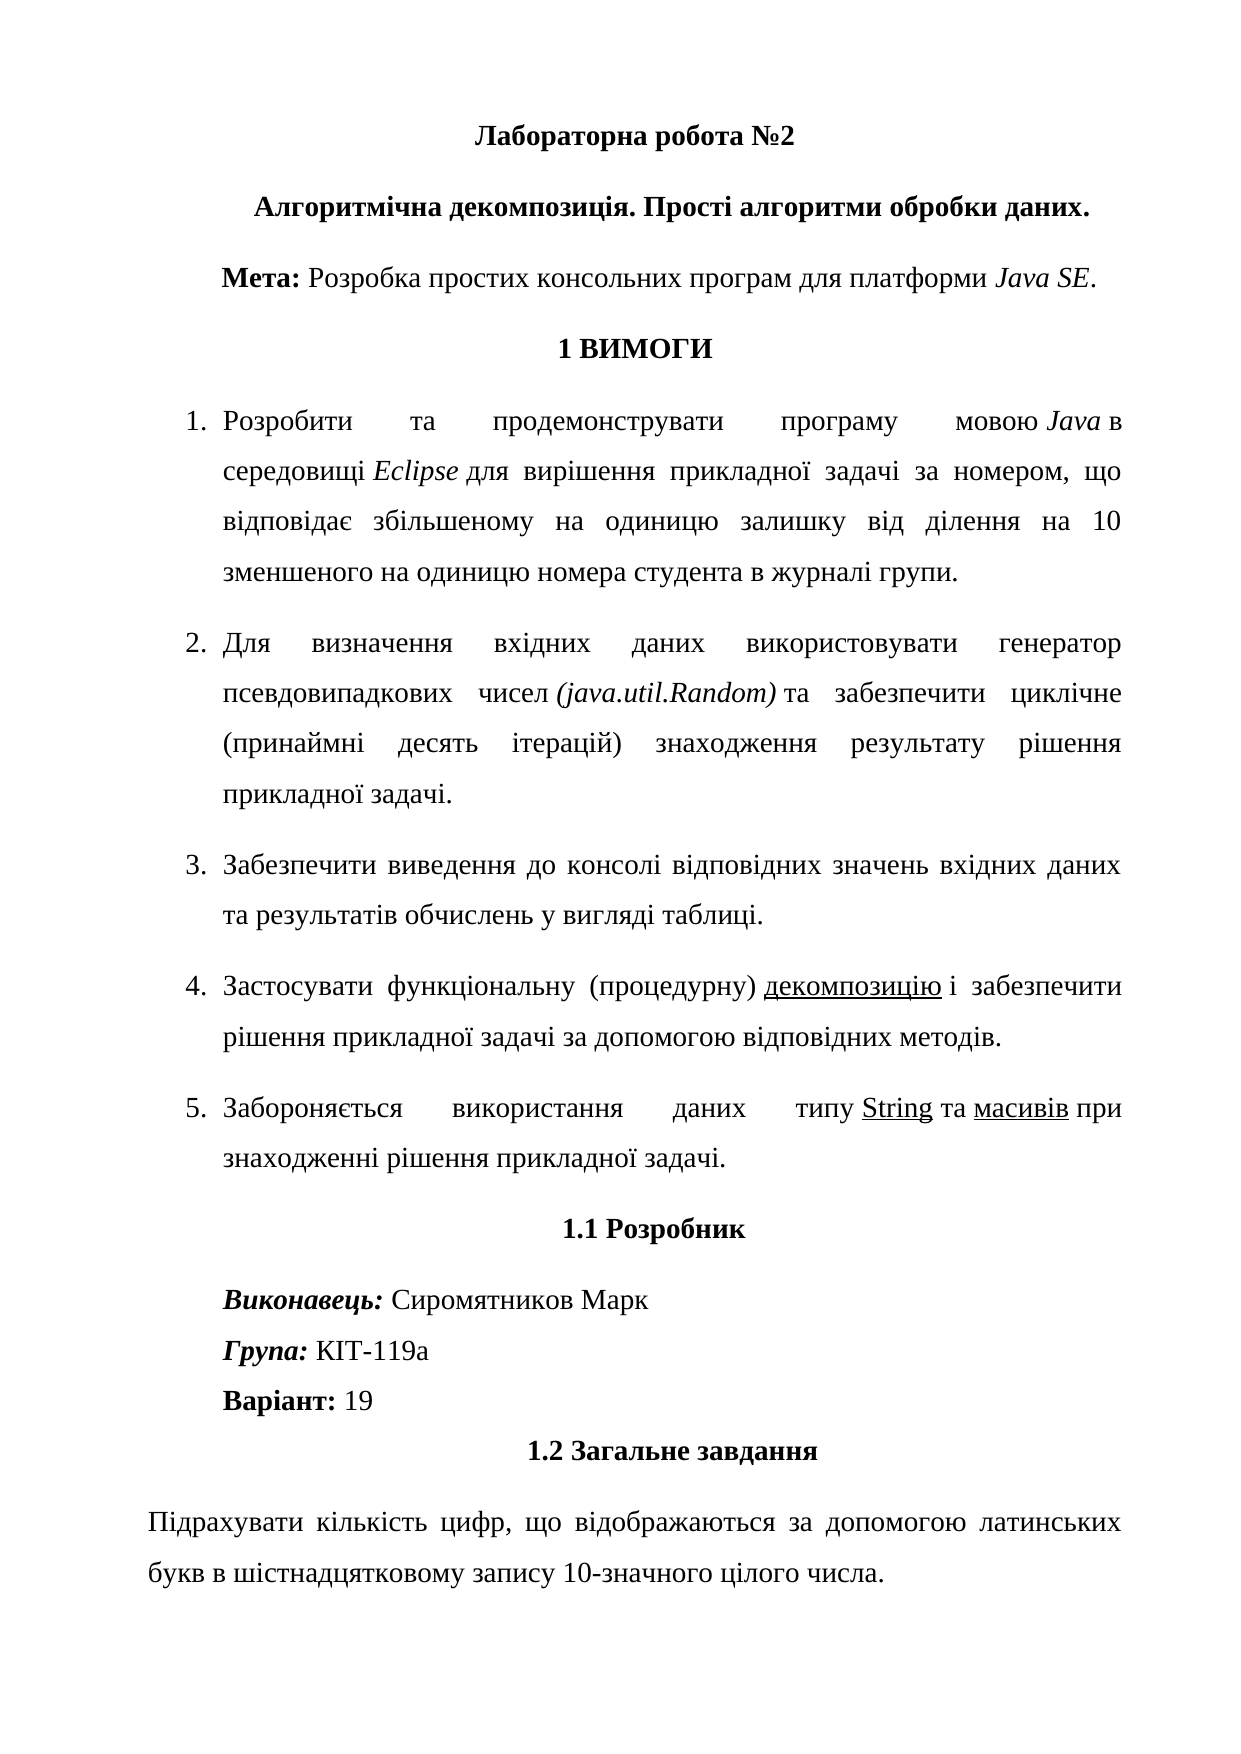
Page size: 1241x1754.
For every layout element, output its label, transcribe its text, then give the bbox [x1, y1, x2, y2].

text Алгоритмічна декомпозиція. Прості алгоритми обробки даних. [148, 189, 1122, 223]
list Застосувати функціональну (процедурну) декомпозицію і забезпечити рішення прикладної задачі за допомогою відповідних методів. [185, 968, 1122, 1052]
list Для визначення вхідних даних використовувати генератор псевдовипадкових чисел (java.util.Random) та забезпечити циклічне (принаймні десять ітерацій) знаходження результату рішення прикладної задачі. [185, 625, 1122, 809]
list Розробити та продемонструвати програму мовою Java в середовищі Eclipse для вирішення прикладної задачі за номером, що відповідає збільшеному на одиницю залишку від ділення на 10 зменшеного на одиницю номера студента в журналі групи. [185, 403, 1122, 587]
list Виконавець: Сиромятников Марк [223, 1282, 1122, 1316]
text Лабораторна робота №2 [148, 118, 1122, 152]
list Забезпечити виведення до консолі відповідних значень вхідних даних та результатів обчислень у вигляді таблиці. [185, 847, 1122, 931]
list Група: КІТ-119а [223, 1333, 1122, 1366]
text 1 ВИМОГИ [148, 332, 1122, 365]
text Мета: Розробка простих консольних програм для платформи Java SE. [148, 260, 1122, 294]
list 1.2 Загальне завдання [223, 1433, 1122, 1467]
list Варіант: 19 [223, 1383, 1122, 1417]
text Підрахувати кількість цифр, що відображаються за допомогою латинських букв в шістнадцятковому запису 10-значного цілого числа. [148, 1504, 1122, 1588]
list Забороняється використання даних типу String та масивів при знаходженні рішення прикладної задачі. [185, 1090, 1122, 1174]
text 1.1 Розробник [185, 1211, 1122, 1245]
